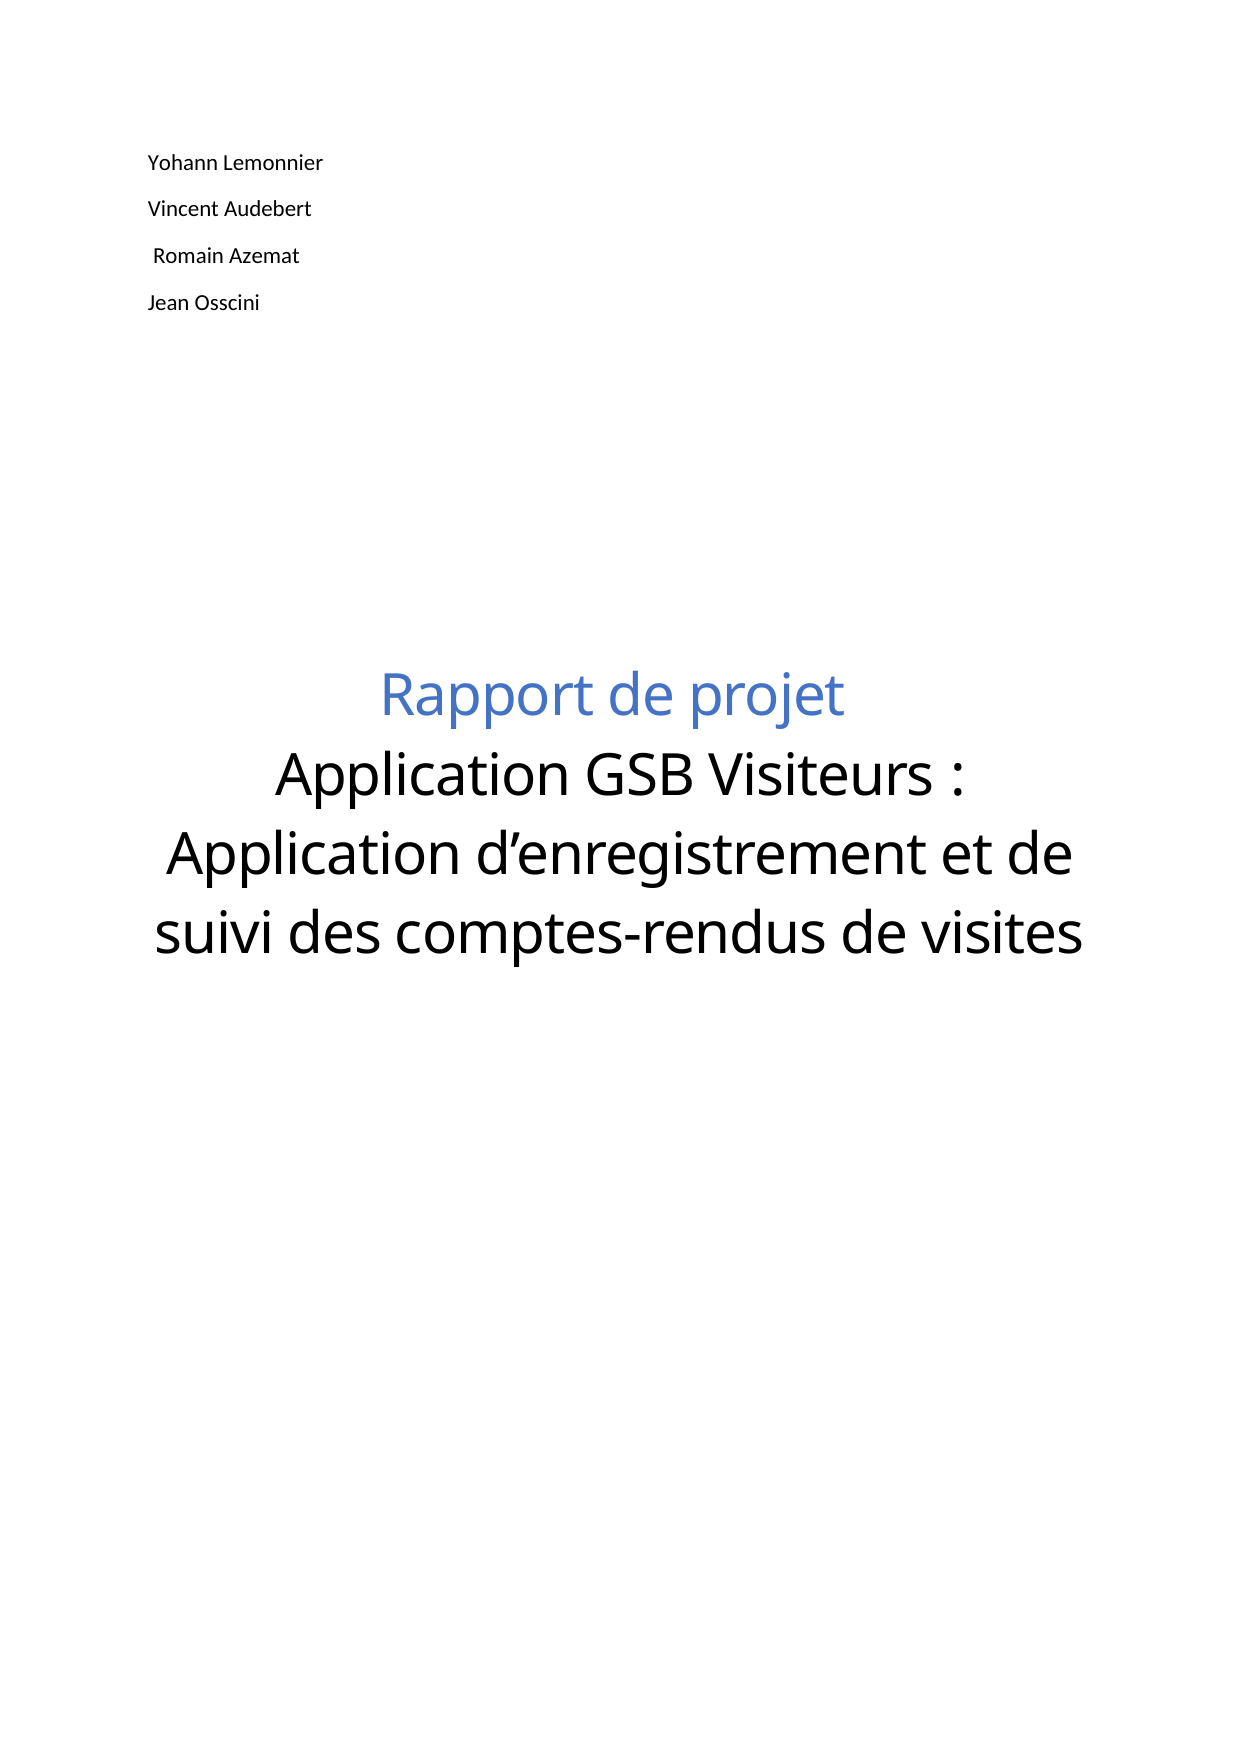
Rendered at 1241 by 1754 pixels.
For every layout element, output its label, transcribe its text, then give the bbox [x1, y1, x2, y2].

text Romain Azemat [148, 241, 1093, 269]
text Yohann Lemonnier [148, 148, 1093, 176]
text Vincent Audebert [148, 194, 1093, 222]
title Application GSB Visiteurs : Application d’enregistrement et de suivi des comptes-rendus de visites [148, 732, 1093, 971]
text Jean Osscini [148, 288, 1093, 316]
title Rapport de projet [148, 653, 1093, 732]
